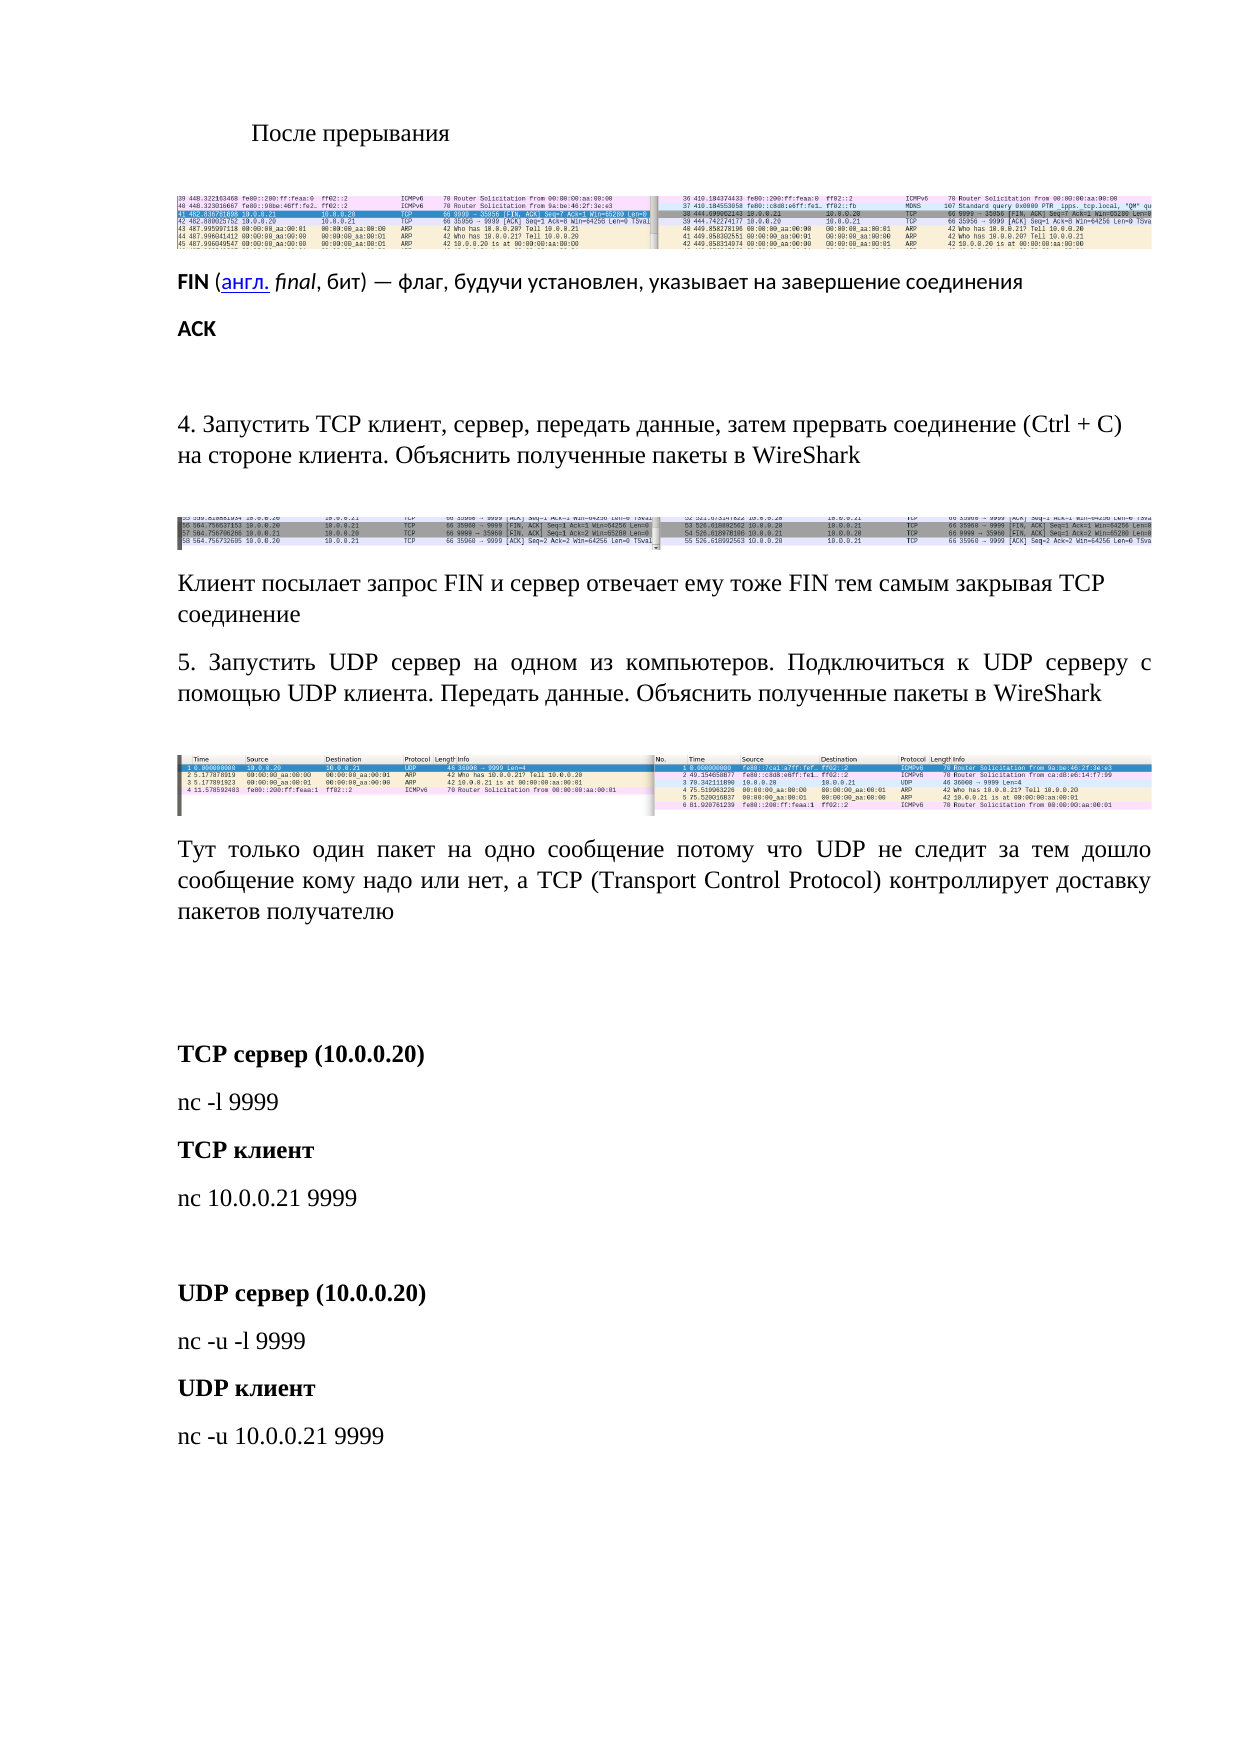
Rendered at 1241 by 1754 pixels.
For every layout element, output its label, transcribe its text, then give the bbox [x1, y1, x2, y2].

picture [177, 196, 1152, 249]
text Тут только один пакет на одно сообщение потому что UDP не следит за тем дошло сообщение кому надо или нет, а TCP (Transport Control Protocol) контроллирует доставку пакетов получателю [177, 834, 1152, 925]
text nc -u -l 9999 [177, 1326, 1152, 1354]
text nc -l 9999 [177, 1087, 1152, 1116]
text После прерывания [177, 118, 1152, 147]
text 4. Запустить TCP клиент, сервер, передать данные, затем прервать соединение (Ctrl + C) на стороне клиента. Объяснить полученные пакеты в WireShark [177, 409, 1152, 469]
text Клиент посылает запрос FIN и сервер отвечает ему тоже FIN тем самым закрывая TCP соединение [177, 568, 1152, 628]
text ACK [177, 314, 1152, 342]
text UDP сервер (10.0.0.20) [177, 1278, 1152, 1307]
text UDP клиент [177, 1373, 1152, 1402]
text 5. Запустить UDP сервер на одном из компьютеров. Подключиться к UDP серверу с помощью UDP клиента. Передать данные. Объяснить полученные пакеты в WireShark [177, 647, 1152, 707]
picture [177, 755, 1152, 816]
text nc 10.0.0.21 9999 [177, 1183, 1152, 1211]
text nc -u 10.0.0.21 9999 [177, 1421, 1152, 1450]
text FIN (англ. final, бит) — флаг, будучи установлен, указывает на завершение соединения [177, 267, 1152, 296]
picture [177, 517, 1152, 550]
text TCP сервер (10.0.0.20) [177, 1039, 1152, 1068]
text TCP клиент [177, 1135, 1152, 1164]
